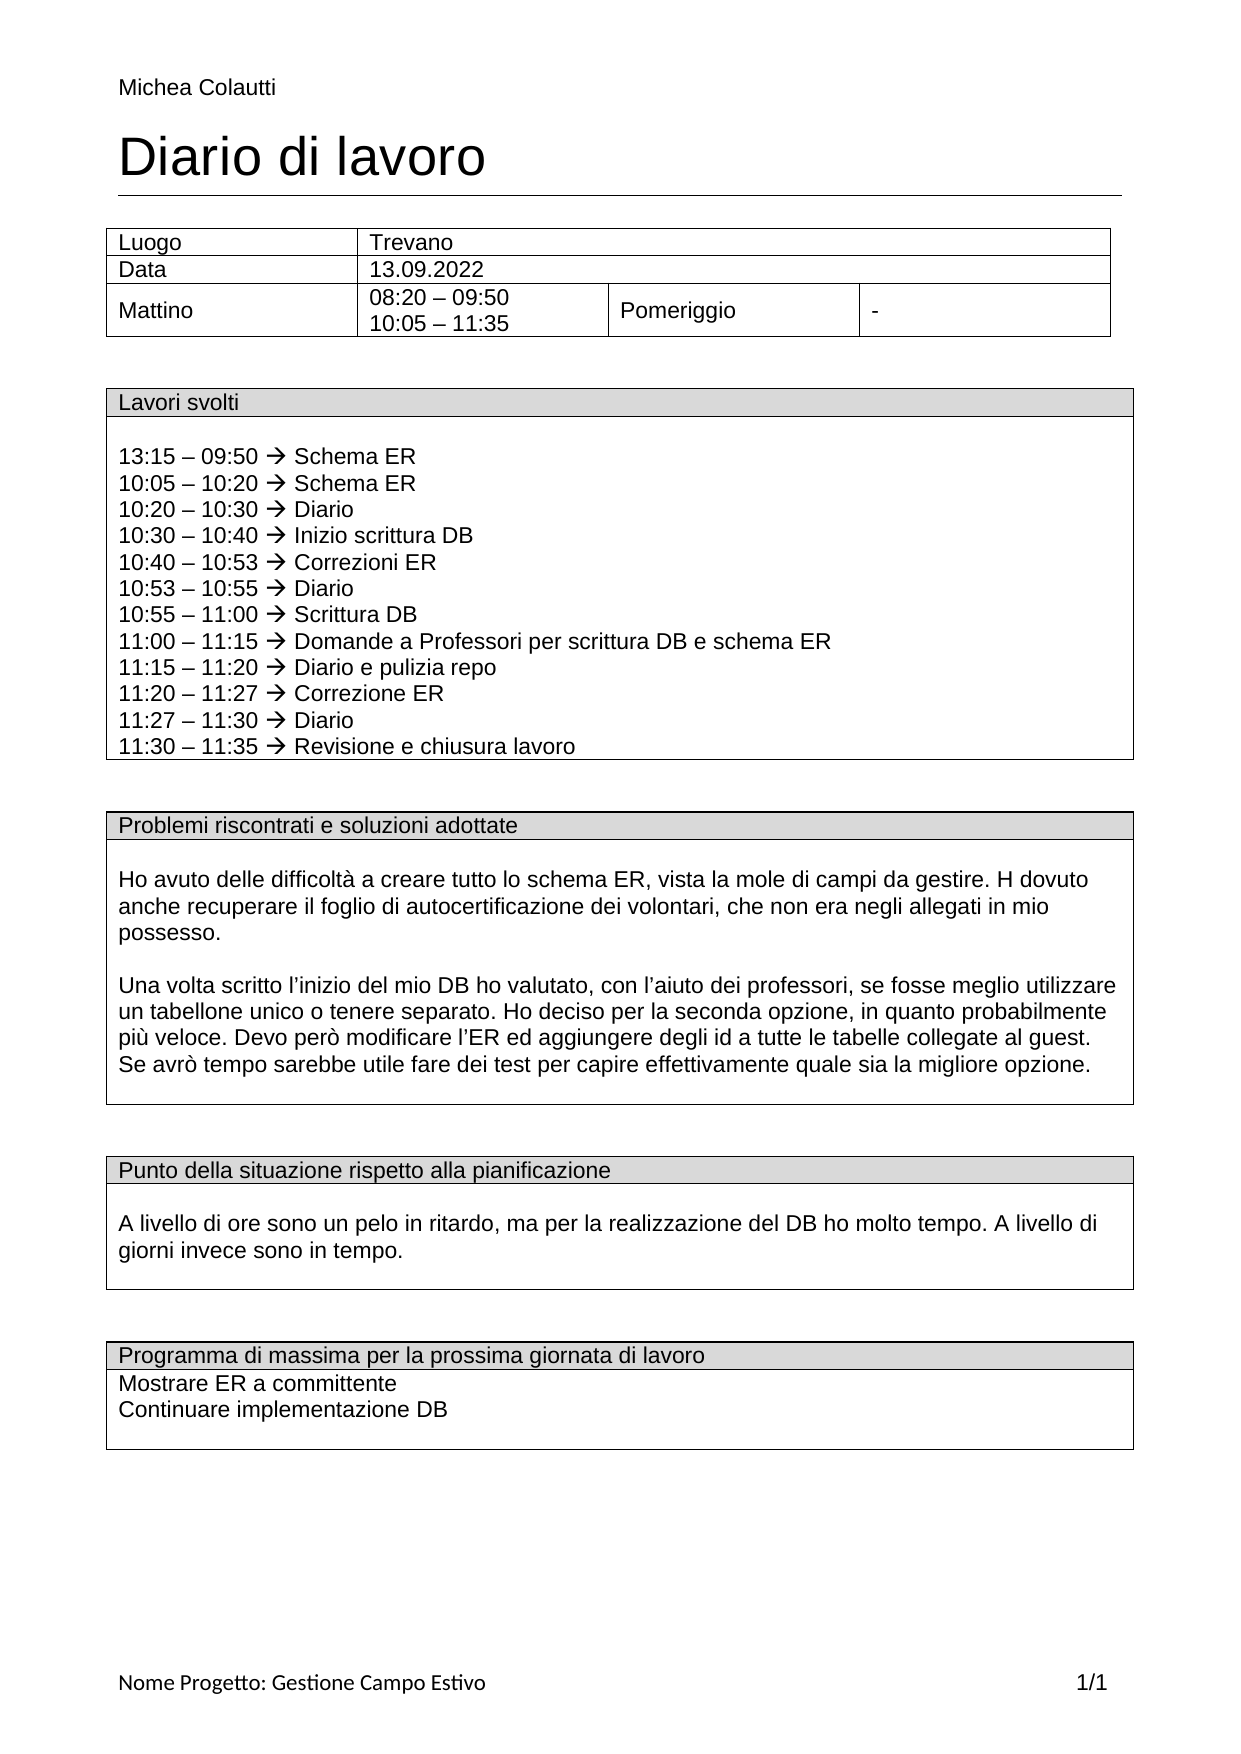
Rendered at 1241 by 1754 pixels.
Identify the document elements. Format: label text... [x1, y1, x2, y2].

table_header Punto della situazione rispetto alla pianificazione [107, 1157, 1133, 1183]
table_cell A livello di ore sono un pelo in ritardo, ma per la realizzazione del DB ho molto tempo. A livello di giorni invece sono in tempo. [107, 1184, 1133, 1289]
table_header Problemi riscontrati e soluzioni adottate [107, 813, 1133, 839]
table_cell 13.09.2022 [358, 256, 1110, 282]
table_cell Data [107, 256, 357, 282]
table_cell 13:15 – 09:50 Schema ER 10:05 – 10:20 Schema ER 10:20 – 10:30 Diario 10:30 – 10:40 Inizio scrittura DB 10:40 – 10:53 Correzioni ER 10:53 – 10:55 Diario 10:55 – 11:00 Scrittura DB 11:00 – 11:15 Domande a Professori per scrittura DB e schema ER 11:15 – 11:20 Diario e pulizia repo 11:20 – 11:27 Correzione ER 11:27 – 11:30 Diario 11:30 – 11:35 Revisione e chiusura lavoro [107, 417, 1133, 759]
table_cell Ho avuto delle difficoltà a creare tutto lo schema ER, vista la mole di campi da gestire. H dovuto anche recuperare il foglio di autocertificazione dei volontari, che non era negli allegati in mio possesso. Una volta scritto l’inizio del mio DB ho valutato, con l’aiuto dei professori, se fosse meglio utilizzare un tabellone unico o tenere separato. Ho deciso per la seconda opzione, in quanto probabilmente più veloce. Devo però modificare l’ER ed aggiungere degli id a tutte le tabelle collegate al guest. Se avrò tempo sarebbe utile fare dei test per capire effettivamente quale sia la migliore opzione. [107, 840, 1133, 1103]
table_cell 08:20 – 09:50 10:05 – 11:35 [358, 284, 608, 336]
table_cell Mattino [107, 284, 357, 336]
table_cell Pomeriggio [609, 284, 859, 336]
table_cell Mostrare ER a committente Continuare implementazione DB [107, 1370, 1133, 1449]
table_header Luogo [107, 229, 357, 255]
table_header Trevano [358, 229, 1110, 255]
table_header Programma di massima per la prossima giornata di lavoro [107, 1343, 1133, 1369]
title Diario di lavoro [118, 125, 1122, 195]
table_cell - [860, 284, 1110, 336]
table_header Lavori svolti [107, 389, 1133, 416]
